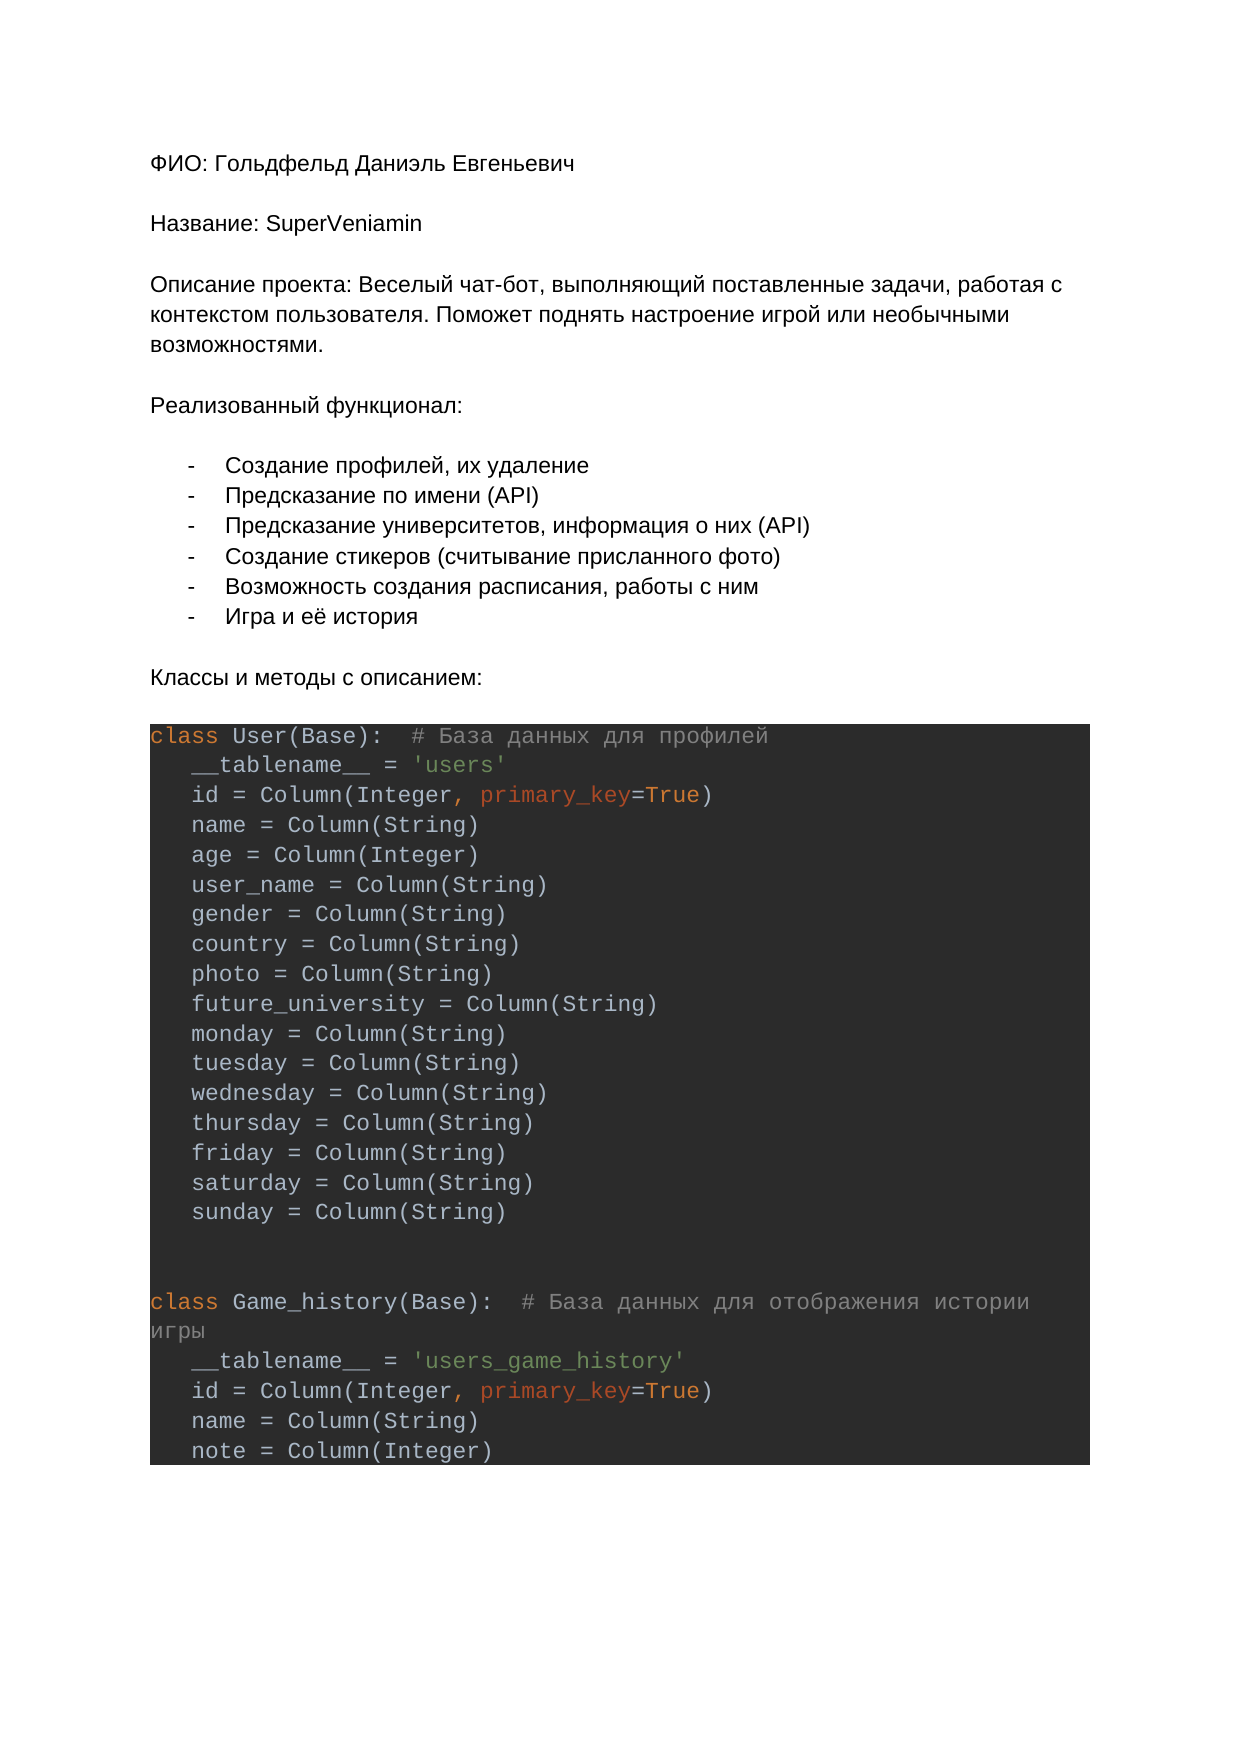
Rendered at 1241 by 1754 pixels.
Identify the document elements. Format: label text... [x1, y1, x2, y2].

text ФИО: Гольдфельд Даниэль Евгеньевич [150, 150, 1090, 176]
text sunday = Column(String) [150, 1201, 1090, 1227]
text country = Column(String) [150, 932, 1090, 958]
text future_university = Column(String) [150, 992, 1090, 1018]
text monday = Column(String) [150, 1022, 1090, 1048]
text __tablename__ = 'users' [150, 754, 1090, 780]
text Классы и методы с описанием: [150, 663, 1090, 690]
text friday = Column(String) [150, 1141, 1090, 1167]
text thursday = Column(String) [150, 1111, 1090, 1137]
text tuesday = Column(String) [150, 1052, 1090, 1078]
text name = Column(String) [150, 813, 1090, 839]
text Описание проекта: Веселый чат-бот, выполняющий поставленные задачи, работая с контекстом пользователя. Поможет поднять настроение игрой или необычными возможностями. [150, 271, 1090, 358]
text note = Column(Integer) [150, 1439, 1090, 1465]
list Создание стикеров (считывание присланного фото) [187, 543, 1090, 569]
text gender = Column(String) [150, 903, 1090, 929]
text user_name = Column(String) [150, 873, 1090, 899]
list Предсказание университетов, информация о них (API) [187, 512, 1090, 539]
text id = Column(Integer, primary_key=True) [150, 783, 1090, 809]
list Игра и её история [187, 603, 1090, 629]
text id = Column(Integer, primary_key=True) [150, 1379, 1090, 1405]
list Предсказание по имени (API) [187, 482, 1090, 509]
text age = Column(Integer) [150, 843, 1090, 869]
text __tablename__ = 'users_game_history' [150, 1349, 1090, 1376]
list Создание профилей, их удаление [187, 452, 1090, 478]
text Реализованный функционал: [150, 392, 1090, 418]
text photo = Column(String) [150, 962, 1090, 988]
list Возможность создания расписания, работы с ним [187, 573, 1090, 599]
text name = Column(String) [150, 1409, 1090, 1435]
text wednesday = Column(String) [150, 1081, 1090, 1107]
text class User(Base): # База данных для профилей [150, 724, 1090, 750]
text saturday = Column(String) [150, 1171, 1090, 1197]
text Название: SuperVeniamin [150, 210, 1090, 237]
text class Game_history(Base): # База данных для отображения истории игры [150, 1290, 1090, 1346]
